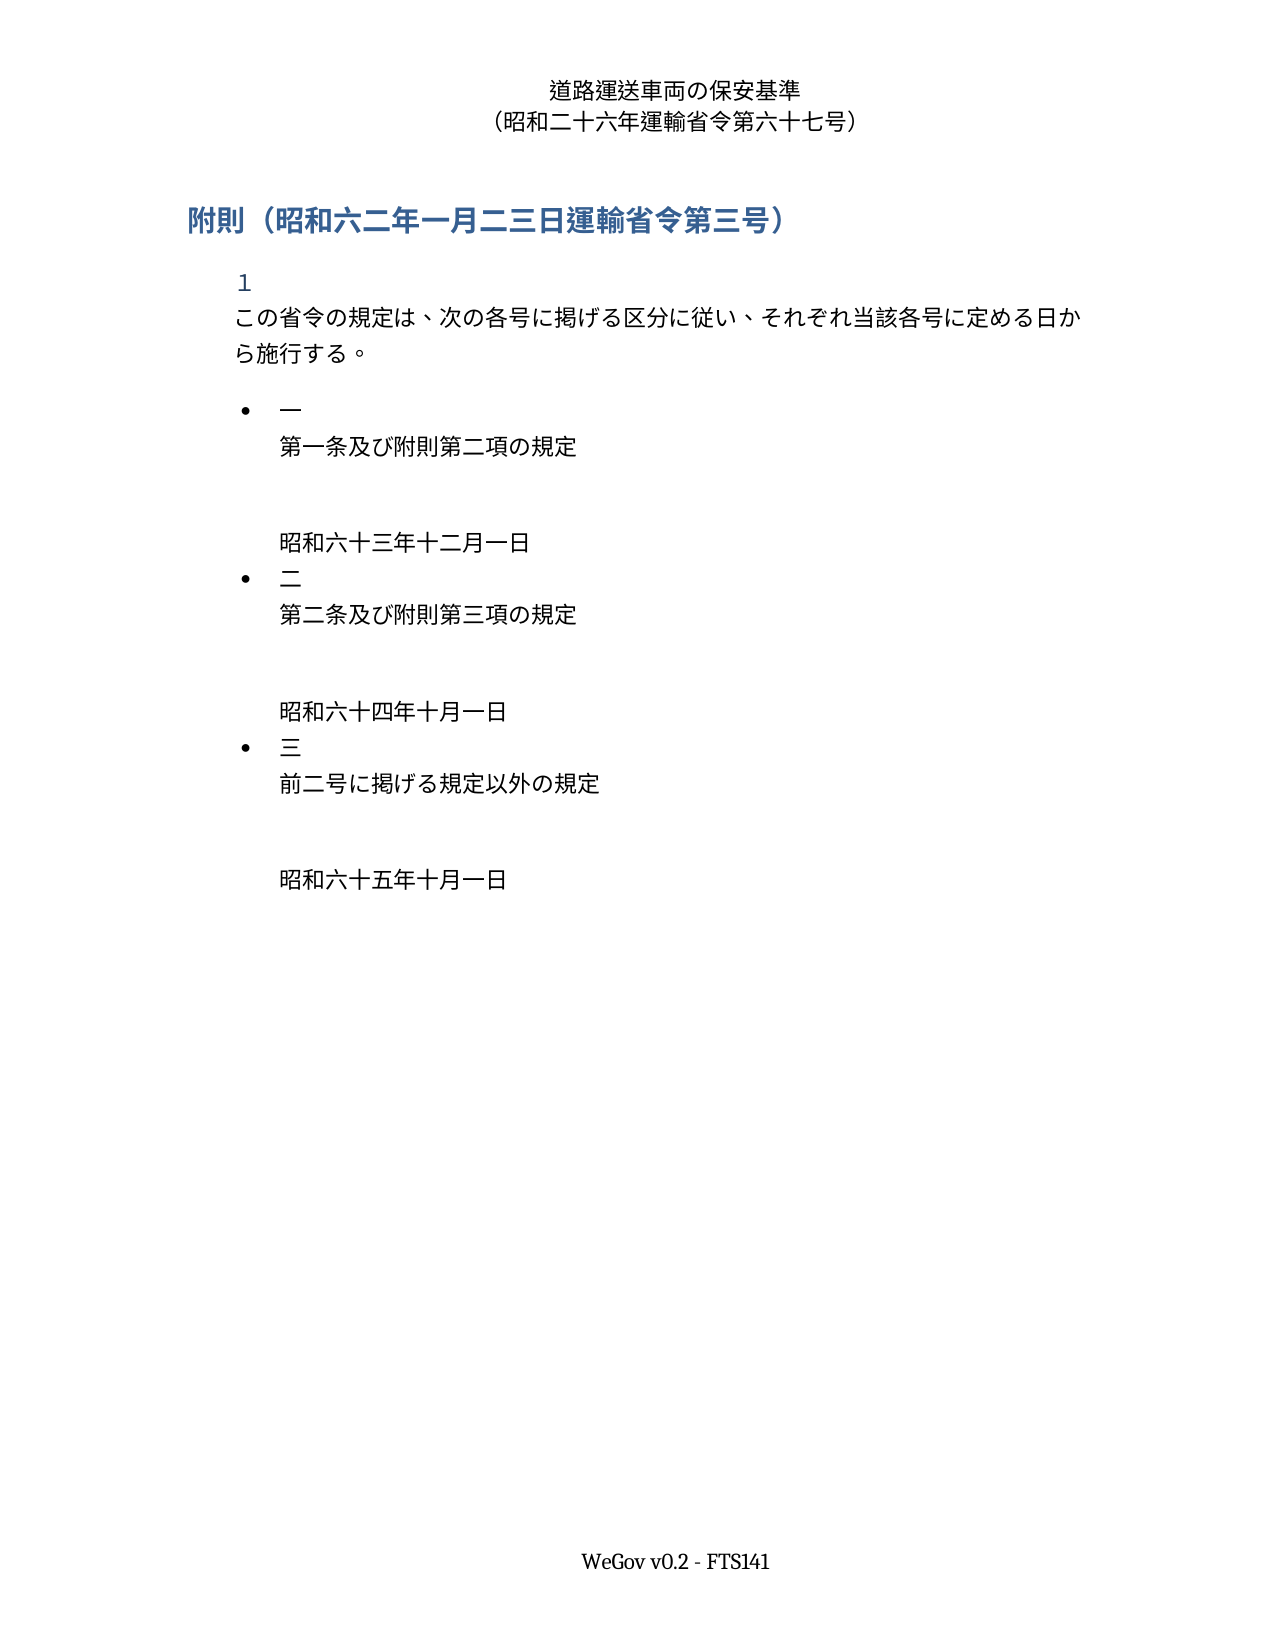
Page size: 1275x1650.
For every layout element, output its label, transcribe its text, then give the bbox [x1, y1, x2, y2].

text この省令の規定は、次の各号に掲げる区分に従い、それぞれ当該各号に定める日から施行する。 [233, 302, 1087, 369]
list 二 第二条及び附則第三項の規定 昭和六十四年十月一日 [242, 563, 1087, 727]
list 一 第一条及び附則第二項の規定 昭和六十三年十二月一日 [242, 395, 1087, 559]
list 三 前二号に掲げる規定以外の規定 昭和六十五年十月一日 [242, 732, 1087, 895]
subtitle 附則（昭和六二年一月二三日運輸省令第三号） [187, 200, 1087, 240]
subtitle １ [233, 266, 1087, 298]
